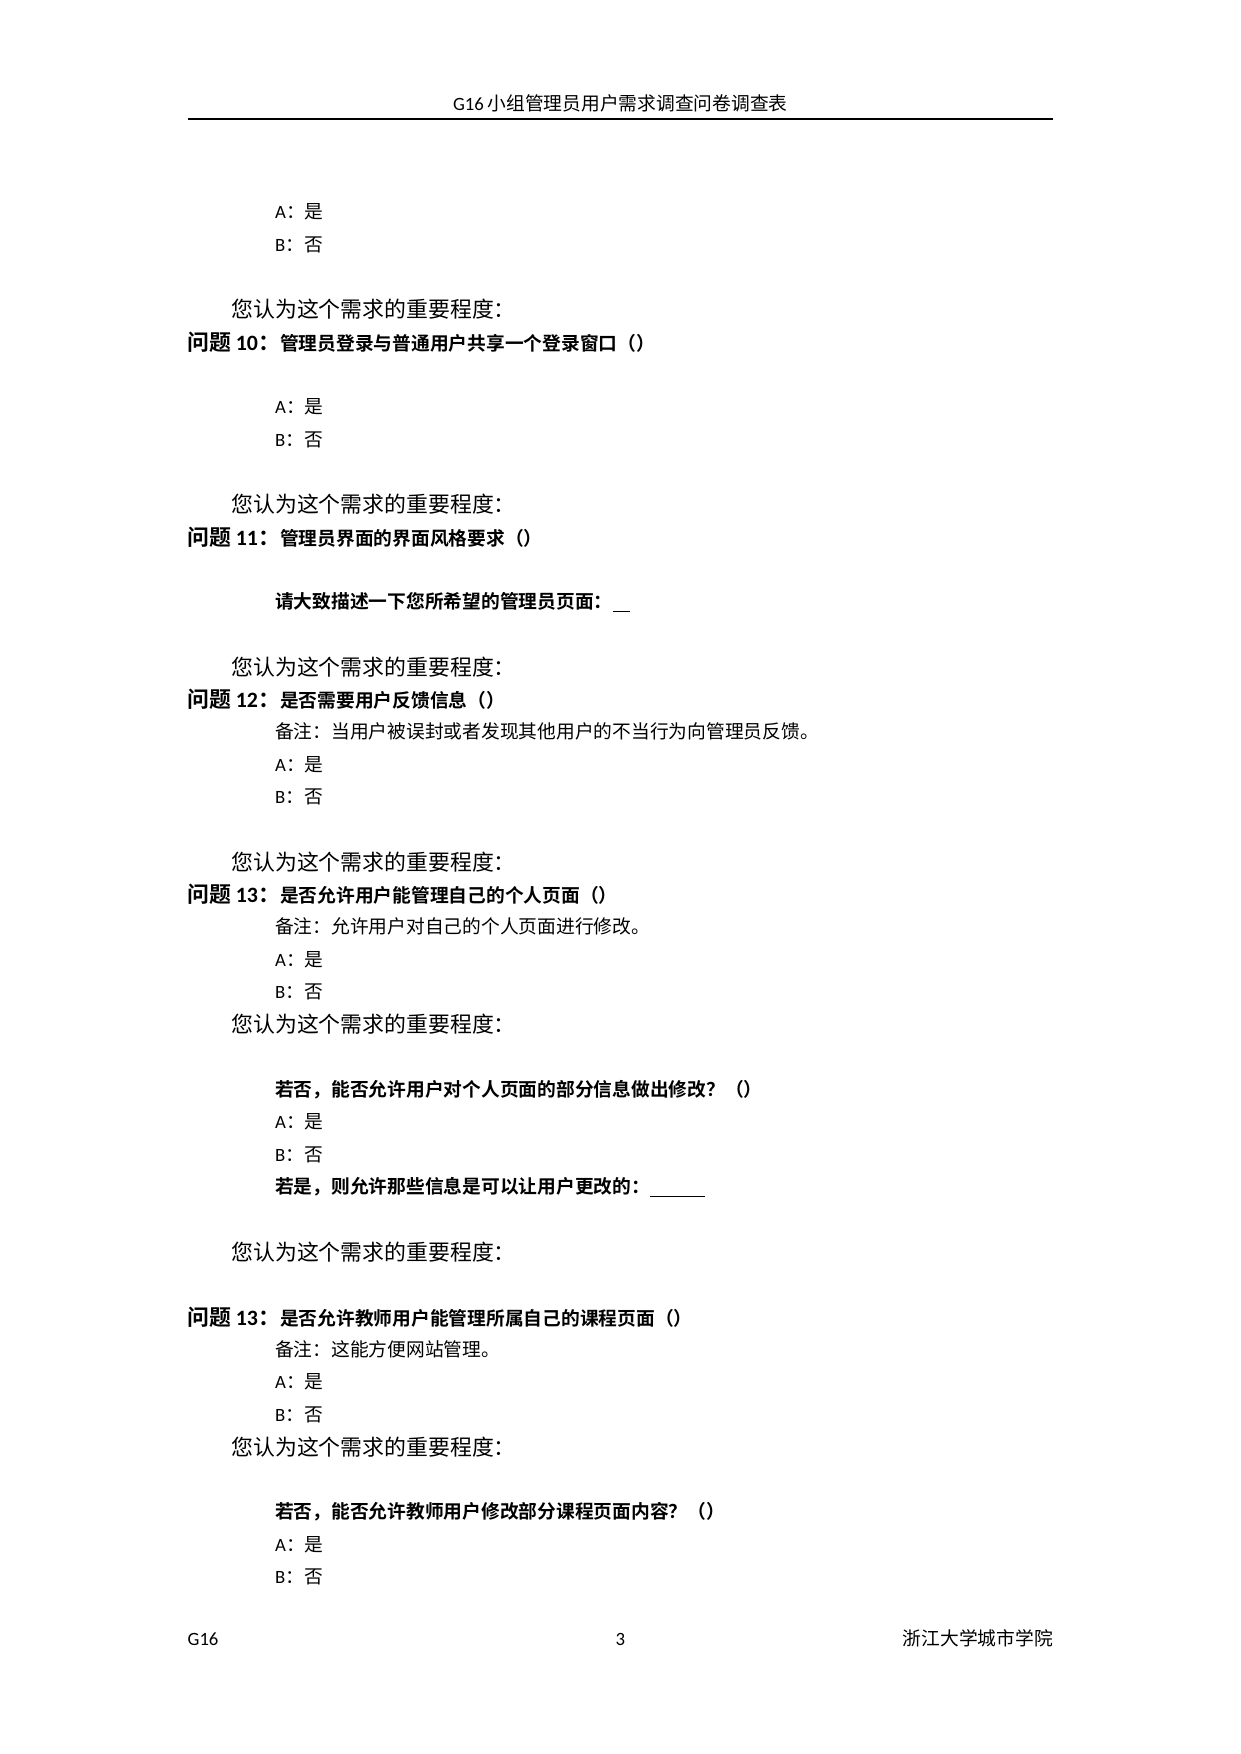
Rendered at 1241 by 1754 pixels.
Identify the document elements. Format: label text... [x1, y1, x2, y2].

text 您认为这个需求的重要程度： [187, 1429, 1053, 1462]
text 若否，能否允许教师用户修改部分课程页面内容？（） [187, 1494, 1053, 1527]
text 若是，则允许那些信息是可以让用户更改的： [275, 1169, 1053, 1202]
text A：是 [275, 1527, 1053, 1559]
text B：否 [275, 422, 1053, 454]
text A：是 [275, 1104, 1053, 1137]
text 请大致描述一下您所希望的管理员页面： [187, 584, 1053, 617]
text A：是 [275, 747, 1053, 779]
text 备注：允许用户对自己的个人页面进行修改。 [187, 909, 1053, 942]
text B：否 [275, 227, 1053, 259]
text 问题11：管理员界面的界面风格要求（） [187, 519, 1053, 552]
text 备注：当用户被误封或者发现其他用户的不当行为向管理员反馈。 [187, 714, 1053, 747]
text A：是 [275, 942, 1053, 974]
text 您认为这个需求的重要程度： [187, 1007, 1053, 1039]
text B：否 [275, 1397, 1053, 1429]
text B：否 [275, 974, 1053, 1007]
text A：是 [275, 389, 1053, 422]
text A：是 [275, 194, 1053, 227]
text 问题13：是否允许教师用户能管理所属自己的课程页面（） [187, 1299, 1053, 1332]
text 您认为这个需求的重要程度： [187, 292, 1053, 324]
text A：是 [275, 1364, 1053, 1397]
text B：否 [275, 1559, 1053, 1592]
text 问题12：是否需要用户反馈信息（） [187, 682, 1053, 714]
text 您认为这个需求的重要程度： [187, 487, 1053, 519]
text 备注：这能方便网站管理。 [187, 1332, 1053, 1364]
text 问题10：管理员登录与普通用户共享一个登录窗口（） [187, 324, 1053, 357]
text 若否，能否允许用户对个人页面的部分信息做出修改？（） [187, 1072, 1053, 1104]
text 您认为这个需求的重要程度： [187, 844, 1053, 877]
text 问题13：是否允许用户能管理自己的个人页面（） [187, 877, 1053, 909]
text 您认为这个需求的重要程度： [187, 1234, 1053, 1267]
text B：否 [275, 1137, 1053, 1169]
text B：否 [275, 779, 1053, 812]
text 您认为这个需求的重要程度： [187, 649, 1053, 682]
